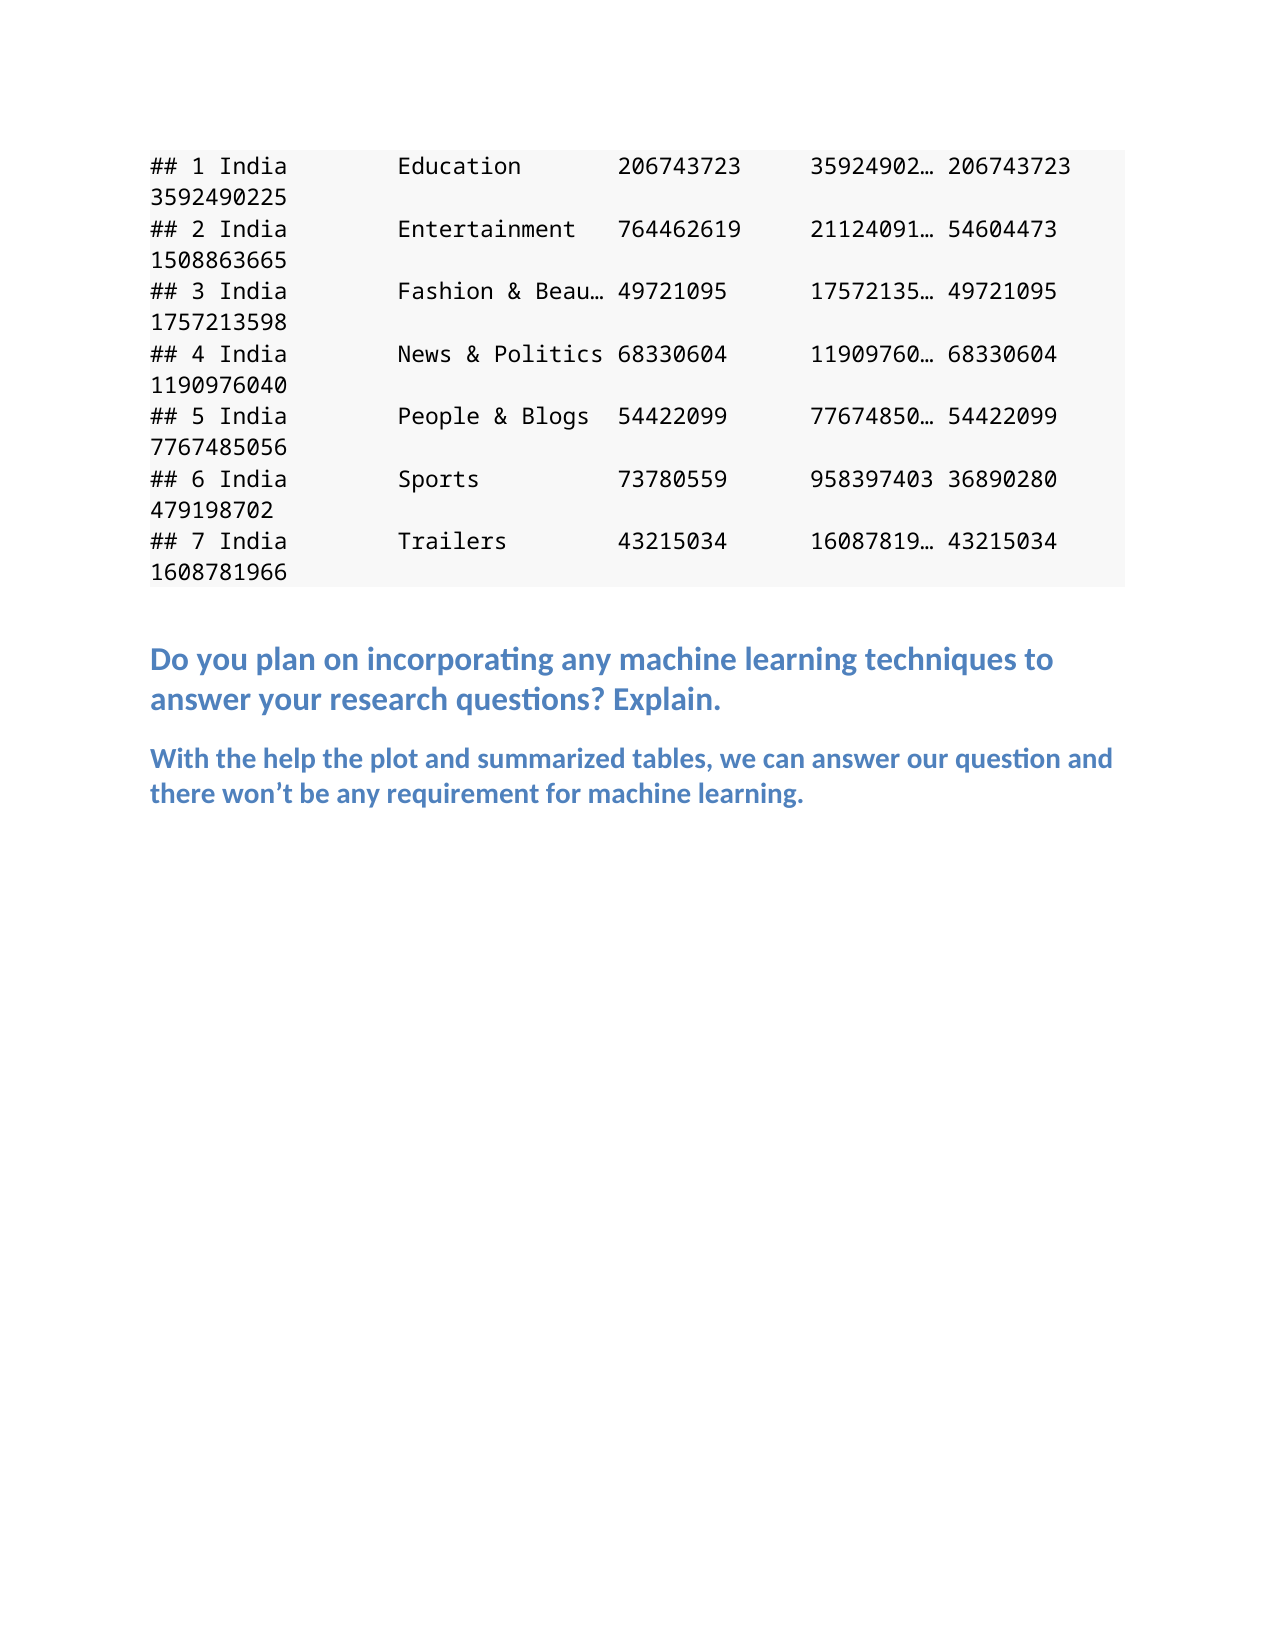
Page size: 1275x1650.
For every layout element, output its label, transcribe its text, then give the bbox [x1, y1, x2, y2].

subtitle Do you plan on incorporating any machine learning techniques to answer your research questions? Explain. [150, 637, 1125, 719]
subtitle With the help the plot and summarized tables, we can answer our question and there won’t be any requirement for machine learning. [150, 740, 1125, 811]
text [150, 150, 1125, 587]
